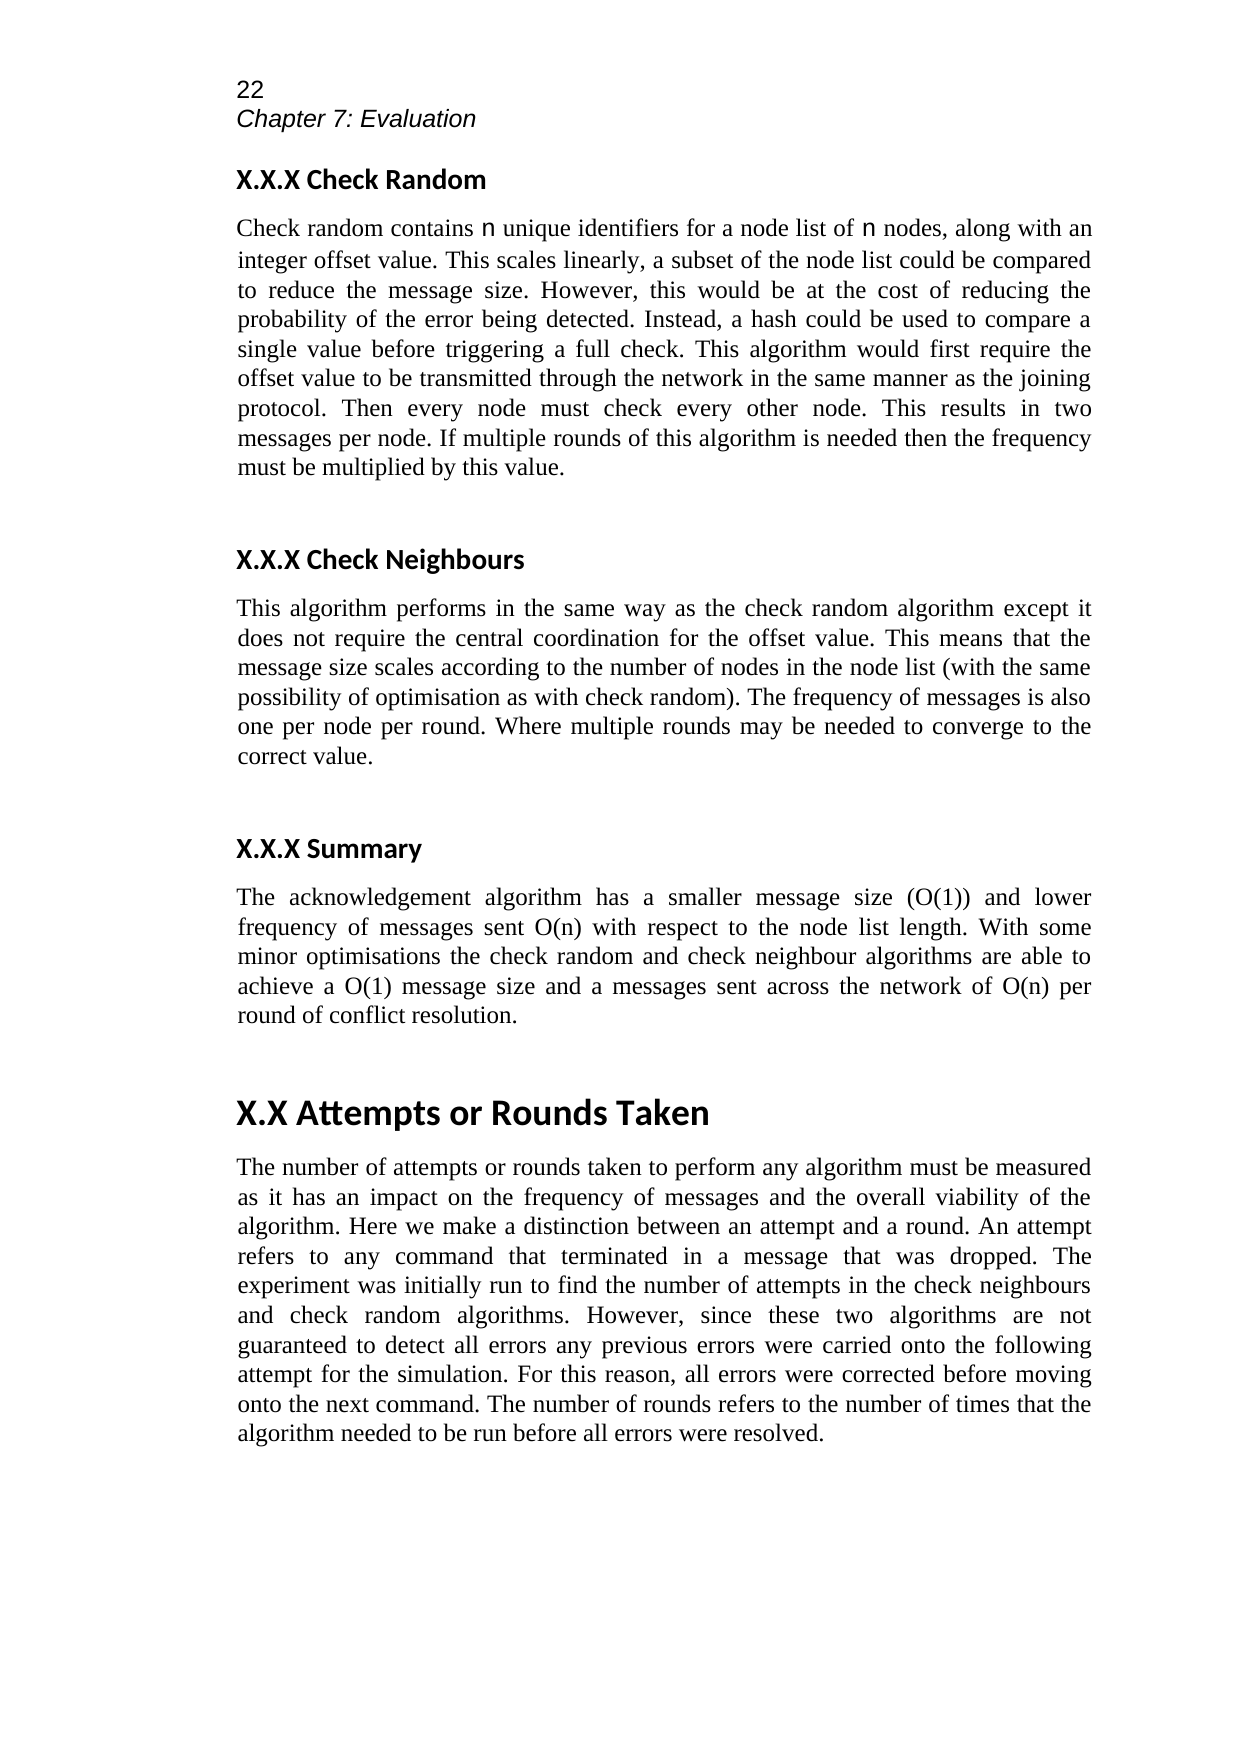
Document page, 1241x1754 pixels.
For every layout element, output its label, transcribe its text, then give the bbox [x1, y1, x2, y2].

text The number of attempts or rounds taken to perform any algorithm must be measured as it has an impact on the frequency of messages and the overall viability of the algorithm. Here we make a distinction between an attempt and a round. An attempt refers to any command that terminated in a message that was dropped. The experiment was initially run to find the number of attempts in the check neighbours and check random algorithms. However, since these two algorithms are not guaranteed to detect all errors any previous errors were carried onto the following attempt for the simulation. For this reason, all errors were corrected before moving onto the next command. The number of rounds refers to the number of times that the algorithm needed to be run before all errors were resolved. [236, 1152, 1092, 1447]
text This algorithm performs in the same way as the check random algorithm except it does not require the central coordination for the offset value. This means that the message size scales according to the number of nodes in the node list (with the same possibility of optimisation as with check random). The frequency of messages is also one per node per round. Where multiple rounds may be needed to converge to the correct value. [236, 593, 1092, 770]
text Check random contains n unique identifiers for a node list of n nodes, along with an integer offset value. This scales linearly, a subset of the node list could be compared to reduce the message size. However, this would be at the cost of reducing the probability of the error being detected. Instead, a hash could be used to compare a single value before triggering a full check. This algorithm would first require the offset value to be transmitted through the network in the same manner as the joining protocol. Then every node must check every other node. This results in two messages per node. If multiple rounds of this algorithm is needed then the frequency must be multiplied by this value. [236, 213, 1092, 481]
subtitle X.X.X Check Random [236, 161, 1092, 197]
text The acknowledgement algorithm has a smaller message size (O(1)) and lower frequency of messages sent O(n) with respect to the node list length. With some minor optimisations the check random and check neighbour algorithms are able to achieve a O(1) message size and a messages sent across the network of O(n) per round of conflict resolution. [236, 882, 1092, 1029]
subtitle X.X.X Summary [236, 830, 1092, 865]
subtitle X.X.X Check Neighbours [236, 541, 1092, 577]
subtitle X.X Attempts or Rounds Taken [236, 1089, 1092, 1135]
